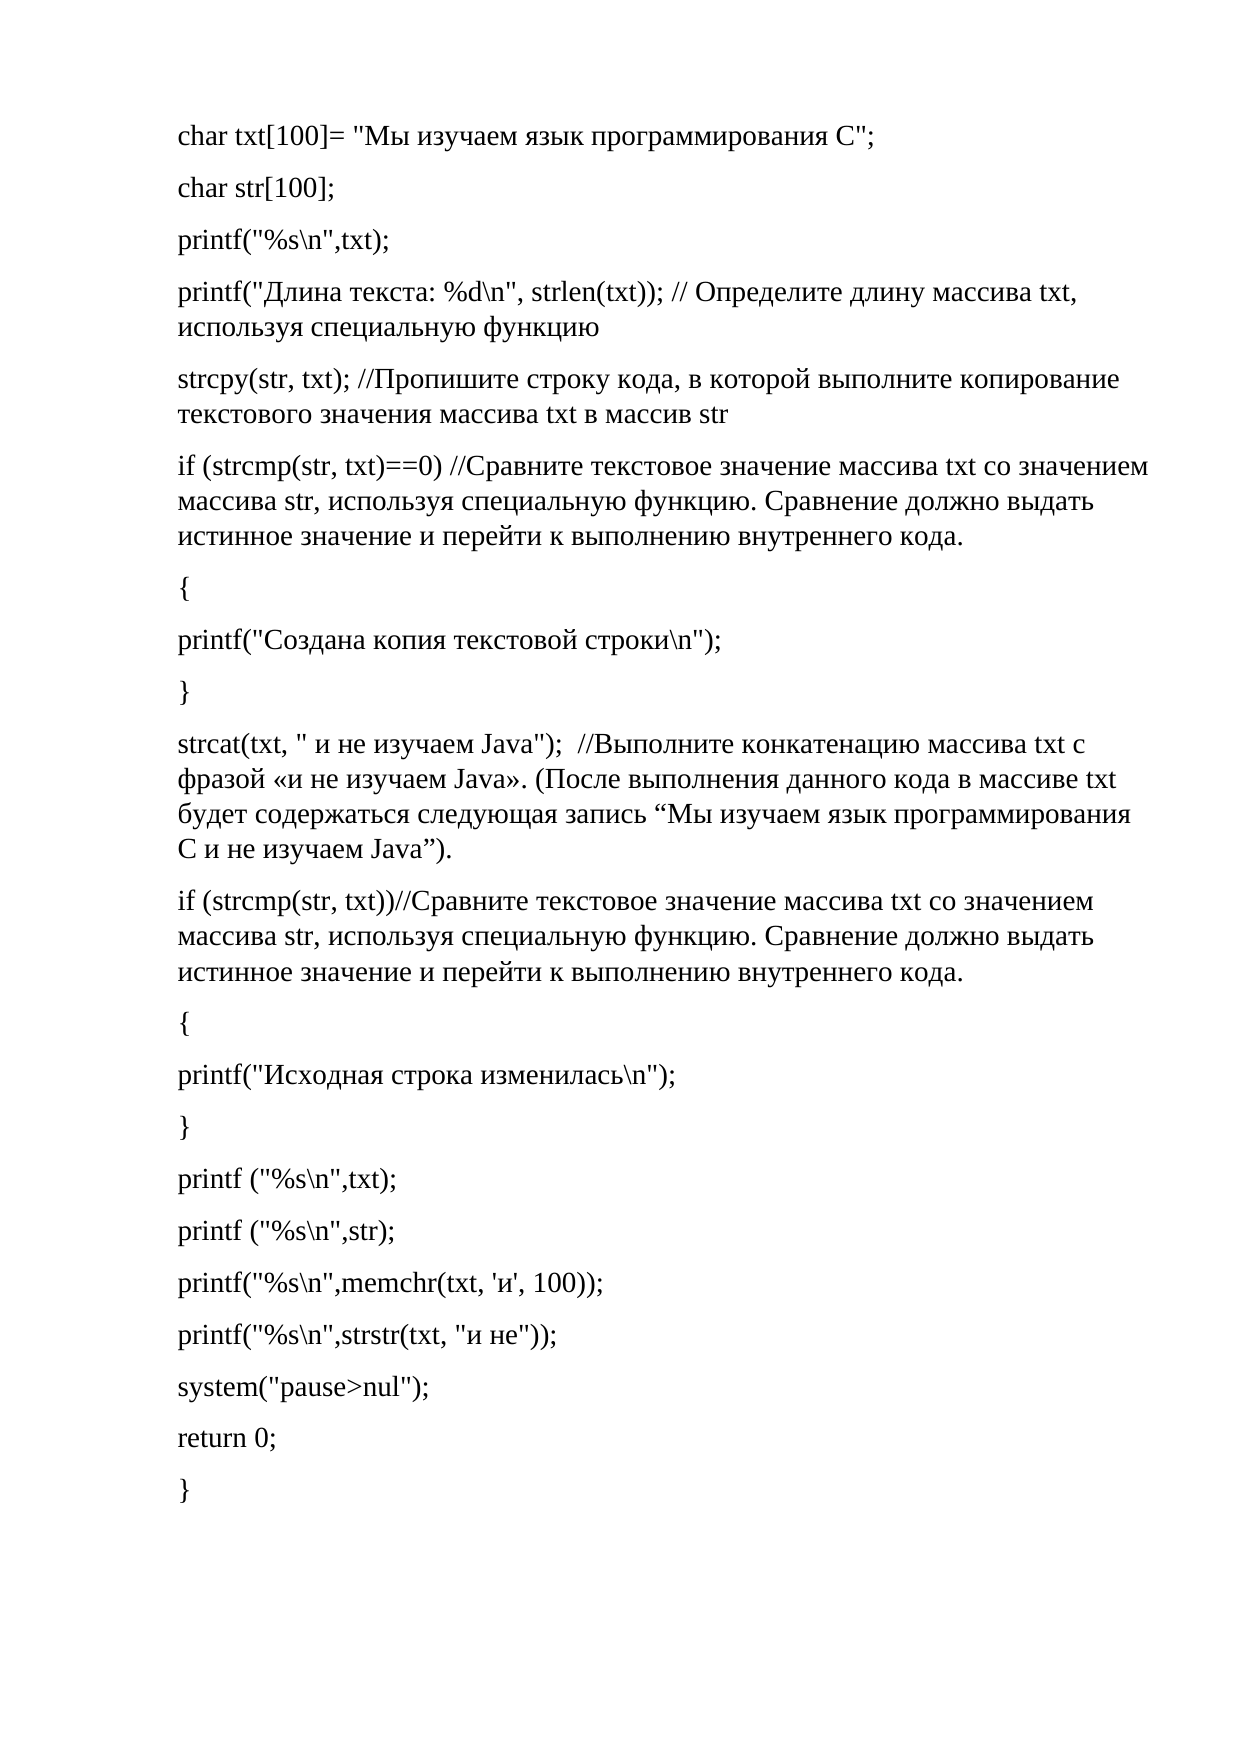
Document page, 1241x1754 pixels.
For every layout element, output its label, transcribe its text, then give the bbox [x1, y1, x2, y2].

text strcat(txt, " и не изучаем Java"); //Выполните конкатенацию массива txt с фразой «и не изучаем Java». (После выполнения данного кода в массиве txt будет содержаться следующая запись “Мы изучаем язык программирования C и не изучаем Java”). [177, 726, 1152, 865]
text return 0; [177, 1421, 1152, 1454]
text printf("Длина текста: %d\n", strlen(txt)); // Определите длину массива txt, используя специальную функцию [177, 274, 1152, 342]
text { [177, 570, 1152, 604]
text } [177, 1472, 1152, 1506]
text printf("Создана копия текстовой строки\n"); [177, 622, 1152, 656]
text printf ("%s\n",str); [177, 1213, 1152, 1247]
text system("pause>nul"); [177, 1369, 1152, 1402]
text printf("Исходная строка изменилась\n"); [177, 1057, 1152, 1091]
text } [177, 674, 1152, 707]
text printf("%s\n",txt); [177, 222, 1152, 255]
text printf ("%s\n",txt); [177, 1161, 1152, 1195]
text printf("%s\n",strstr(txt, "и не")); [177, 1317, 1152, 1350]
text if (strcmp(str, txt)==0) //Сравните текстовое значение массива txt со значением массива str, используя специальную функцию. Сравнение должно выдать истинное значение и перейти к выполнению внутреннего кода. [177, 448, 1152, 552]
text char str[100]; [177, 170, 1152, 203]
text if (strcmp(str, txt))//Сравните текстовое значение массива txt со значением массива str, используя специальную функцию. Сравнение должно выдать истинное значение и перейти к выполнению внутреннего кода. [177, 883, 1152, 987]
text printf("%s\n",memchr(txt, 'и', 100)); [177, 1265, 1152, 1298]
text } [177, 1109, 1152, 1143]
text { [177, 1006, 1152, 1039]
text char txt[100]= "Мы изучаем язык программирования C"; [177, 118, 1152, 152]
text strcpy(str, txt); //Пропишите строку кода, в которой выполните копирование текстового значения массива txt в массив str [177, 361, 1152, 429]
